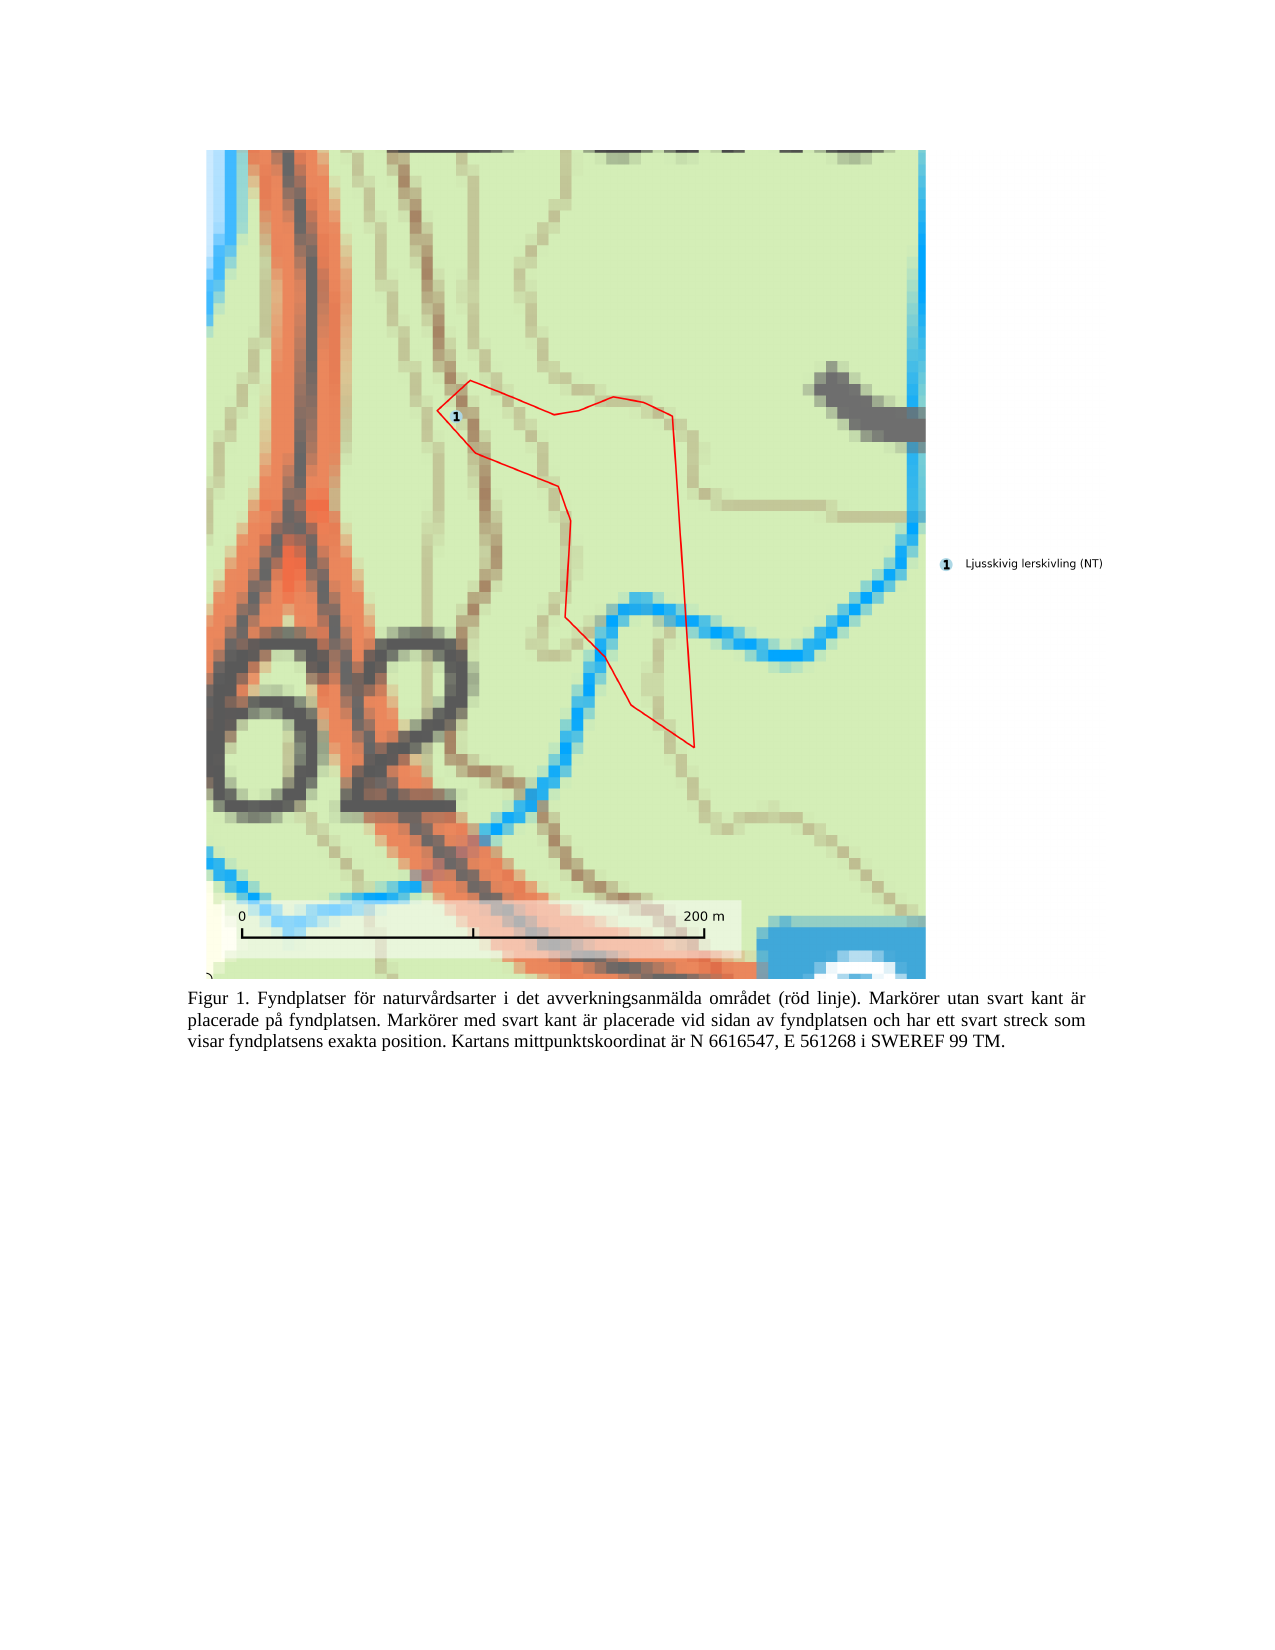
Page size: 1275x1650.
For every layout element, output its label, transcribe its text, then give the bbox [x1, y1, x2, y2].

picture [206, 150, 1107, 979]
text Figur 1. Fyndplatser för naturvårdsarter i det avverkningsanmälda området (röd linje). Markörer utan svart kant är placerade på fyndplatsen. Markörer med svart kant är placerade vid sidan av fyndplatsen och har ett svart streck som visar fyndplatsens exakta position. Kartans mittpunktskoordinat är N 6616547, E 561268 i SWEREF 99 TM. [187, 987, 1087, 1052]
